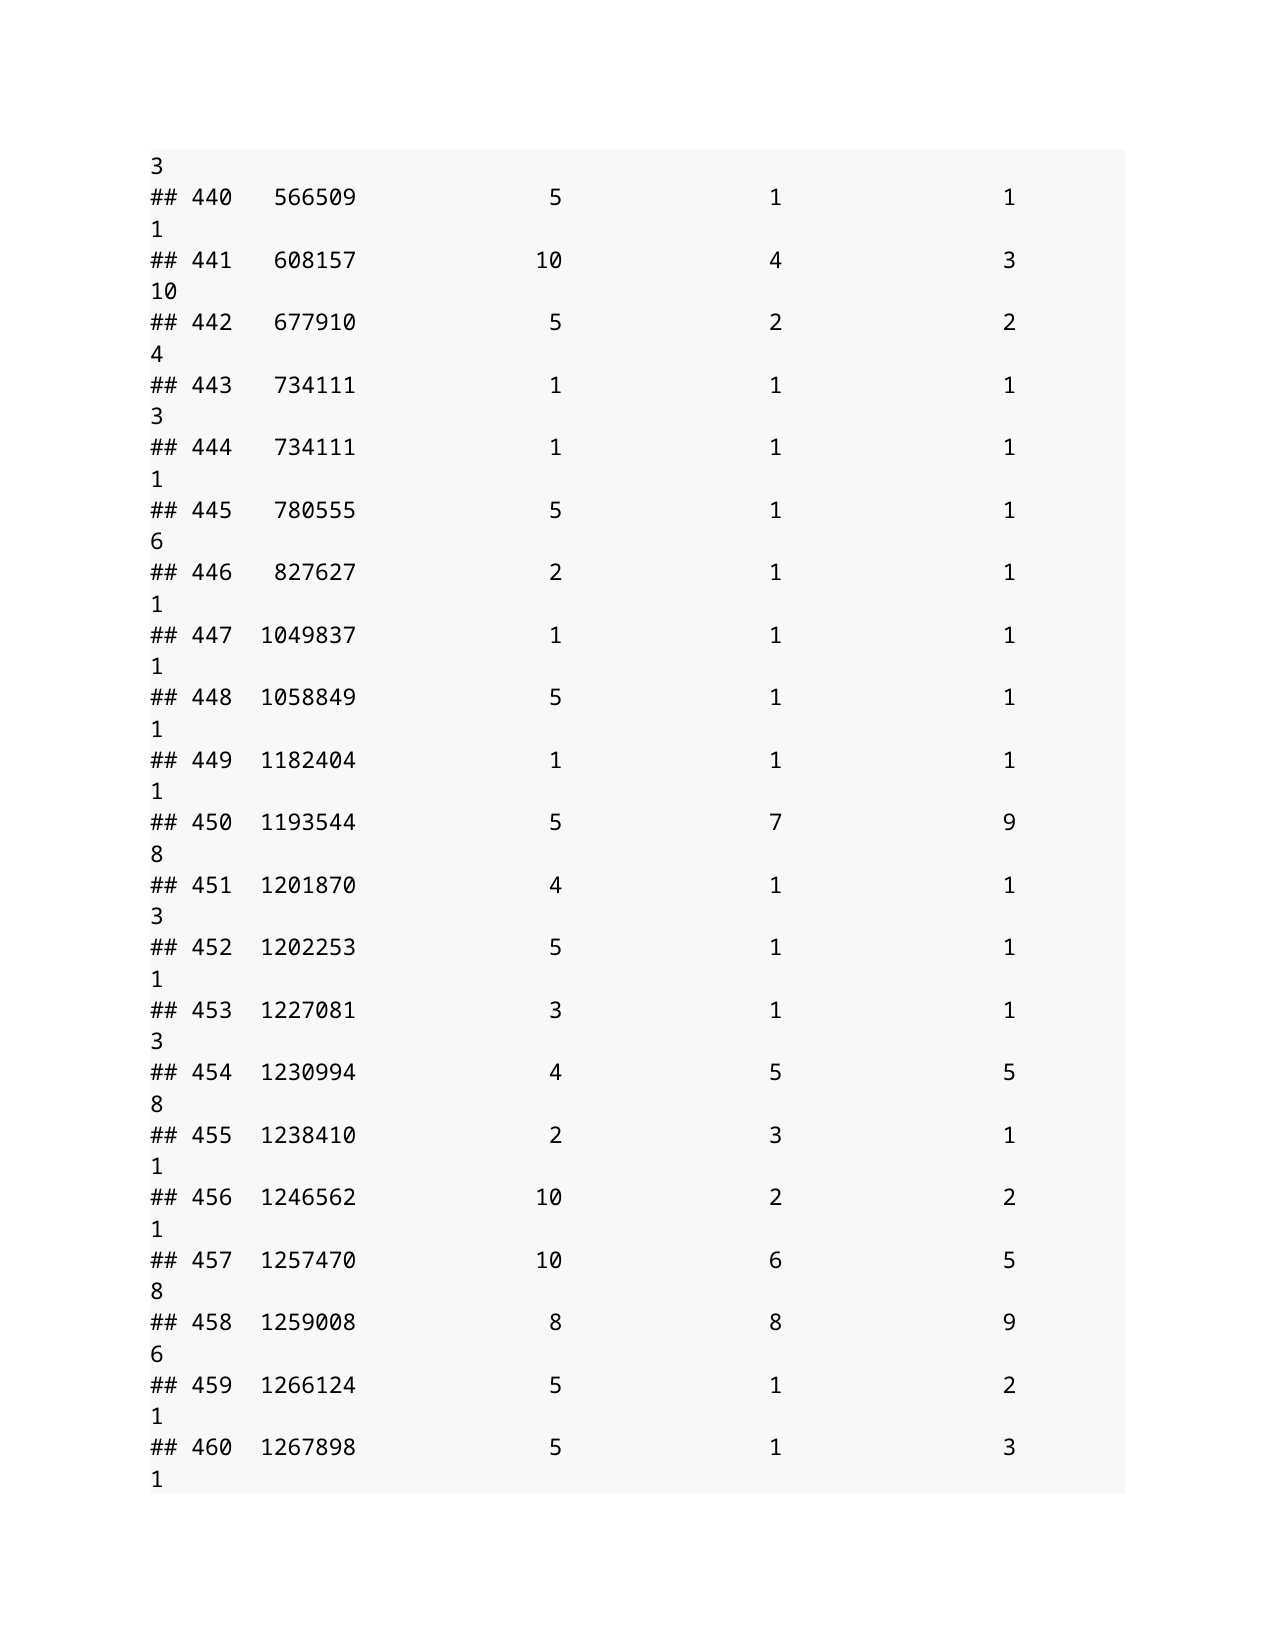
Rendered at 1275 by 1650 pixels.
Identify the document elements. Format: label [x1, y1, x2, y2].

text [150, 150, 1125, 1494]
